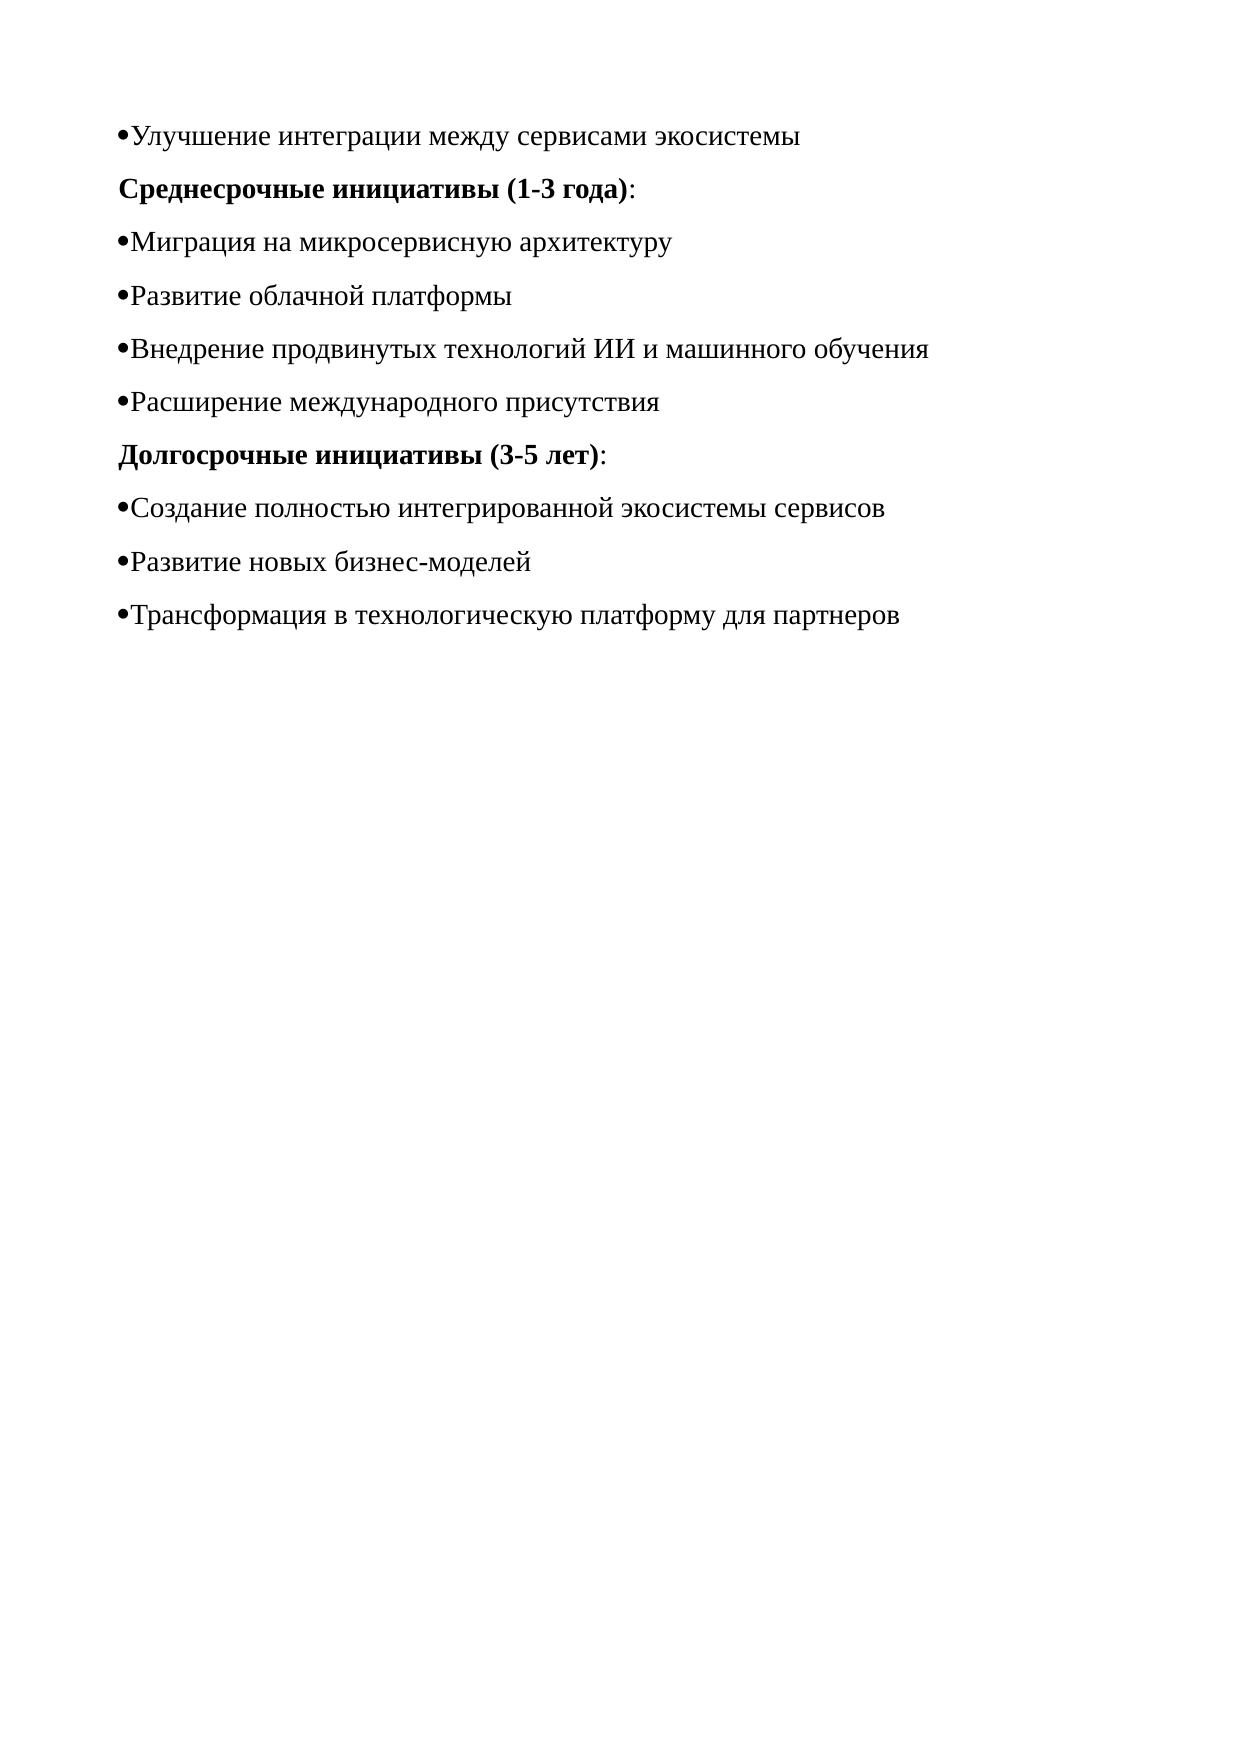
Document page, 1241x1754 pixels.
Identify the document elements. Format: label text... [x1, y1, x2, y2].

list Миграция на микросервисную архитектуру [118, 224, 1122, 258]
list Расширение международного присутствия [118, 384, 1122, 418]
list Внедрение продвинутых технологий ИИ и машинного обучения [118, 331, 1122, 364]
list Развитие новых бизнес-моделей [118, 544, 1122, 577]
text Среднесрочные инициативы (1-3 года): [118, 171, 1122, 205]
list Улучшение интеграции между сервисами экосистемы [118, 118, 1122, 152]
list Создание полностью интегрированной экосистемы сервисов [118, 491, 1122, 524]
list Развитие облачной платформы [118, 278, 1122, 311]
list Трансформация в технологическую платформу для партнеров [118, 597, 1122, 631]
text Долгосрочные инициативы (3-5 лет): [118, 437, 1122, 471]
